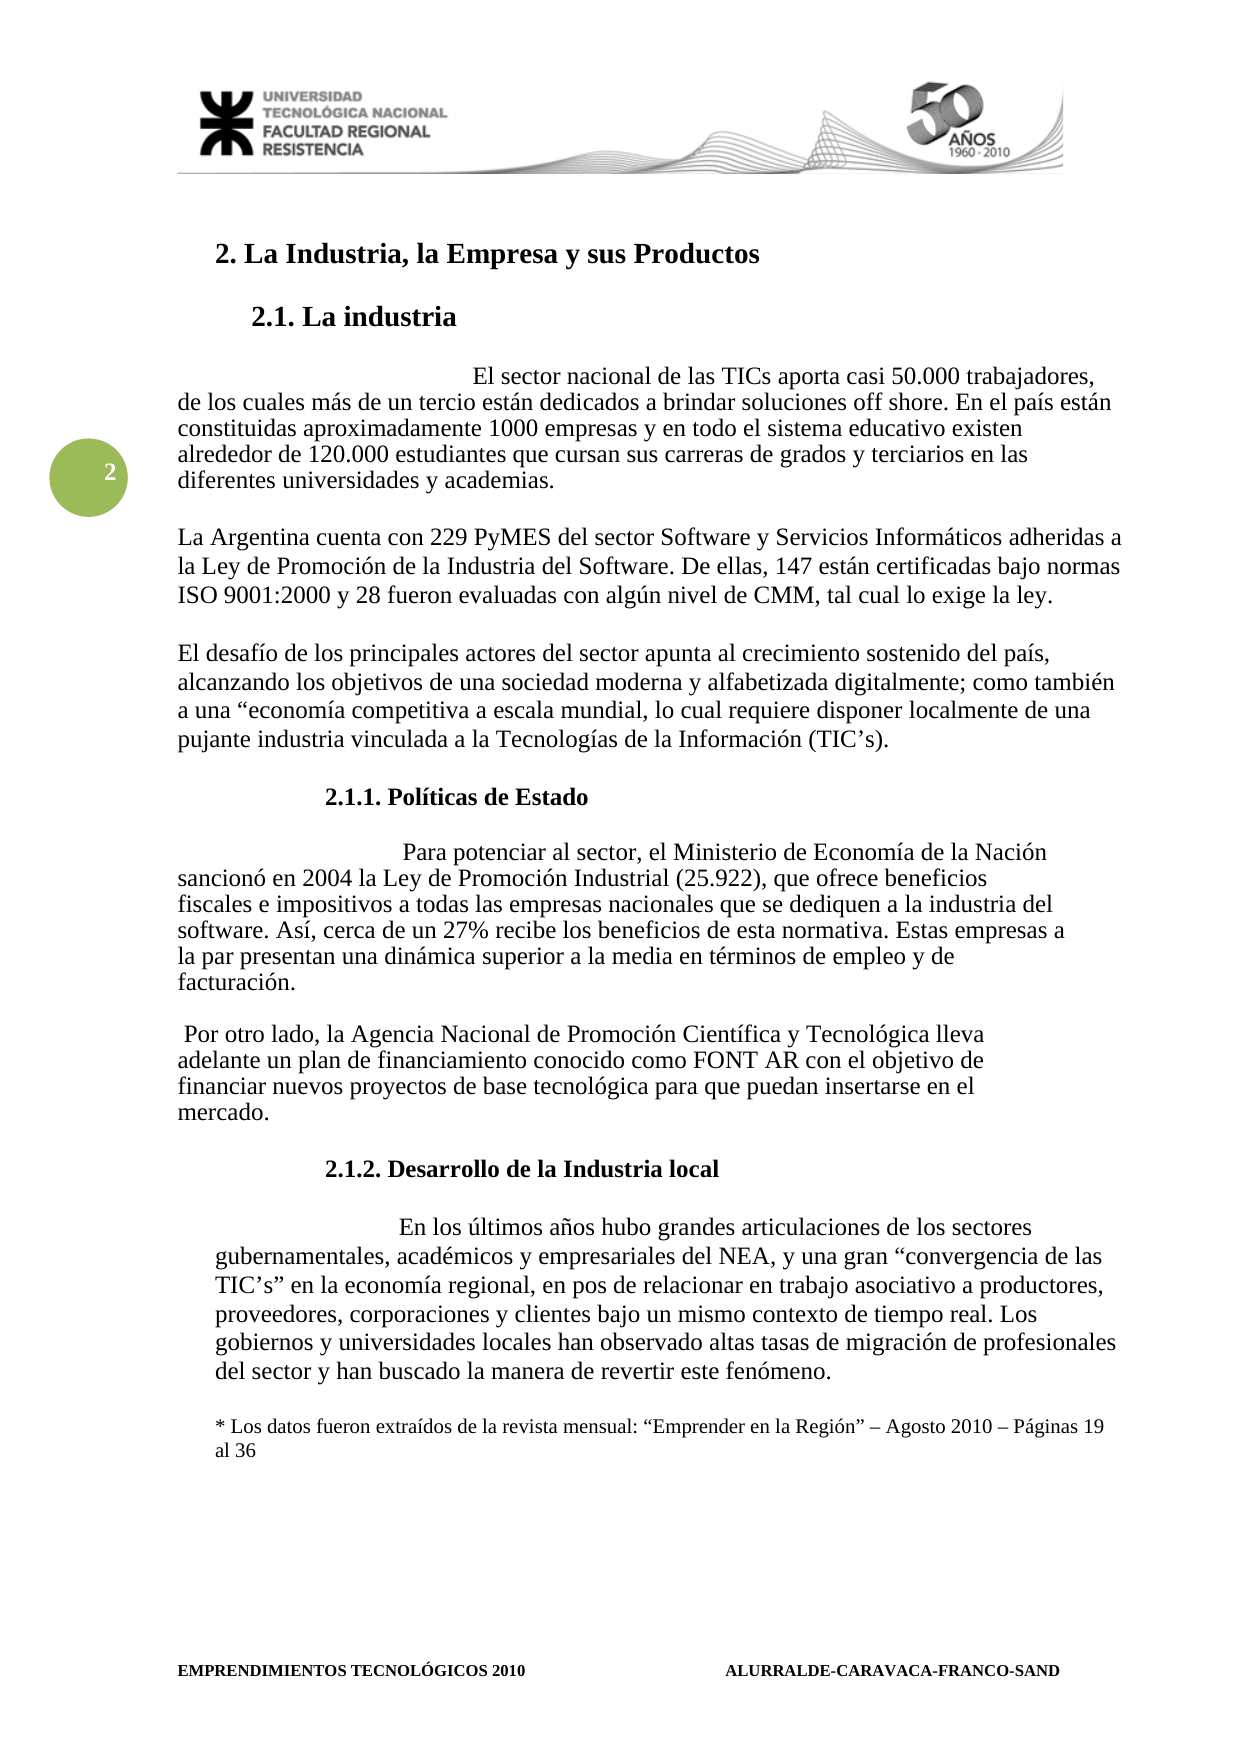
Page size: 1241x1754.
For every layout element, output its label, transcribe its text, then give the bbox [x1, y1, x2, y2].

text El sector nacional de las TICs aporta casi 50.000 trabajadores, de los cuales más de un tercio están dedicados a brindar soluciones off shore. En el país están constituidas aproximadamente 1000 empresas y en todo el sistema educativo existen alrededor de 120.000 estudiantes que cursan sus carreras de grados y terciarios en las diferentes universidades y academias. [177, 364, 1122, 493]
text Para potenciar al sector, el Ministerio de Economía de sancionó en 2004 de Promoción Industrial (25.922), que ofrece beneficios fiscales e impositivos a todas las empresas nacionales que se dediquen a la industria del software. Así, cerca de un 27% recibe los beneficios de esta normativa. Estas empresas a la par presentan una dinámica superior a la media en términos de empleo y de facturación. [177, 840, 1066, 996]
text El desafío de los principales actores del sector apunta al crecimiento sostenido del país, alcanzando los objetivos de una sociedad moderna y alfabetizada digitalmente; como también a una “economía competitiva a escala mundial, lo cual requiere disponer localmente de una pujante industria vinculada a de (TIC’s). [177, 638, 1122, 753]
text Por otro lado, de Promoción Científica y Tecnológica lleva adelante un plan de financiamiento conocido como FONT AR con el objetivo de financiar nuevos proyectos de base tecnológica para que puedan insertarse en el mercado. [177, 1022, 1066, 1125]
text * Los datos fueron extraídos de la revista mensual: “Emprender en ” – Agosto 2010 – Páginas 19 al 36 [215, 1414, 1122, 1462]
text 2.1. La industria [215, 299, 1122, 333]
text cuenta con 229 PyMES del sector Software y Servicios Informáticos adheridas a de Promoción de del Software. De ellas, 147 están certificadas bajo normas ISO 9001:2000 y 28 fueron evaluadas con algún nivel de CMM, tal cual lo exige la ley. [177, 522, 1122, 609]
text 2. , y sus Productos [215, 236, 1122, 270]
text En los últimos años hubo grandes articulaciones de los sectores gubernamentales, académicos y empresariales del NEA, y una gran “convergencia de las TIC’s” en la economía regional, en pos de relacionar en trabajo asociativo a productores, proveedores, corporaciones y clientes bajo un mismo contexto de tiempo real. Los gobiernos y universidades locales han observado altas tasas de migración de profesionales del sector y han buscado la manera de revertir este fenómeno. [215, 1212, 1122, 1385]
text 2.1.1. Políticas de Estado [215, 782, 1122, 811]
text 2.1.2. Desarrollo de la Industria local [215, 1154, 1122, 1183]
